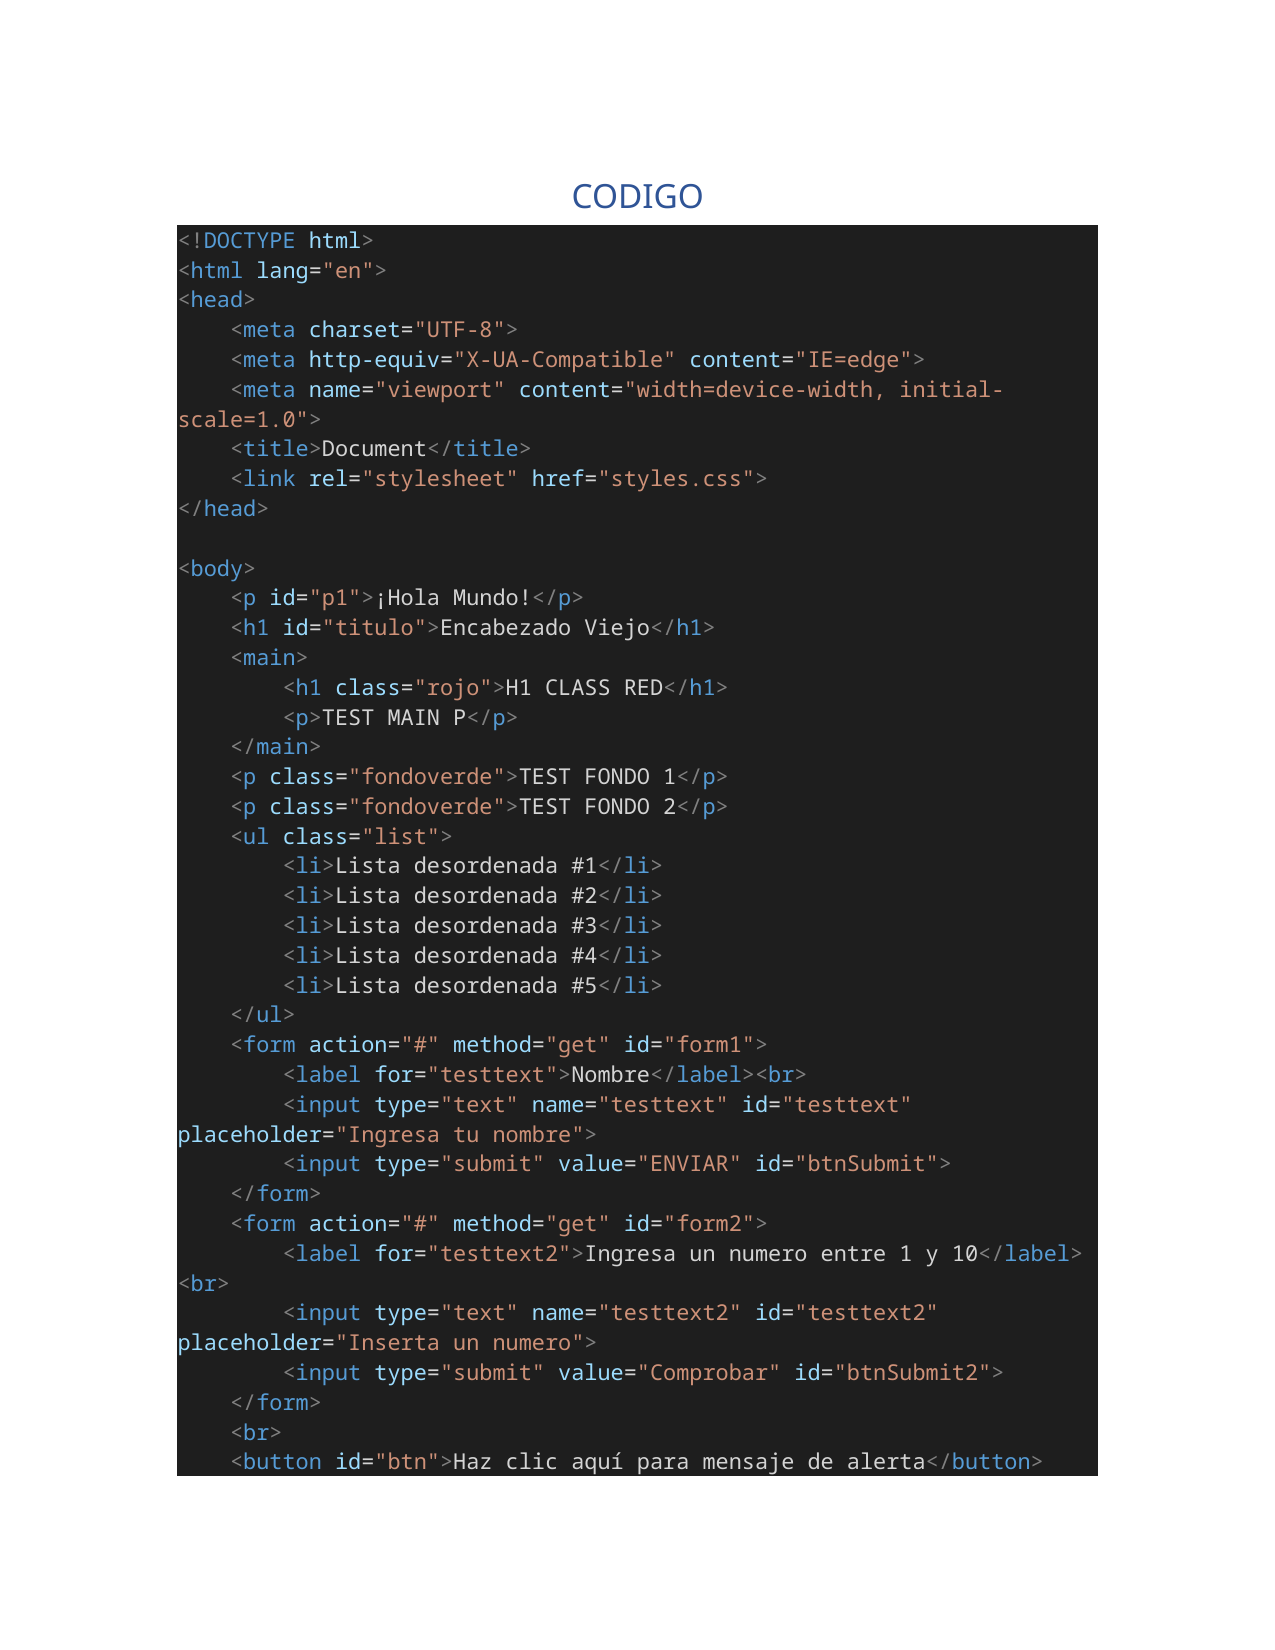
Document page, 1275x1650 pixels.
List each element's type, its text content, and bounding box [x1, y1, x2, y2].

text <title>Document</title> [177, 433, 1098, 463]
text </form> [177, 1178, 1098, 1208]
text <input type="submit" value="ENVIAR" id="btnSubmit"> [177, 1148, 1098, 1178]
text <p class="fondoverde">TEST FONDO 2</p> [177, 791, 1098, 821]
text <form action="#" method="get" id="form2"> [177, 1208, 1098, 1238]
text <button id="btn">Haz clic aquí para mensaje de alerta</button> [177, 1446, 1098, 1476]
text <body> [177, 552, 1098, 582]
text <h1 id="titulo">Encabezado Viejo</h1> [177, 612, 1098, 642]
text <!DOCTYPE html> [177, 225, 1098, 254]
text <li>Lista desordenada #4</li> [177, 940, 1098, 969]
text <html lang="en"> [177, 254, 1098, 284]
text <input type="text" name="testtext2" id="testtext2" placeholder="Inserta un numero"> [177, 1297, 1098, 1357]
text <label for="testtext">Nombre</label><br> [177, 1059, 1098, 1089]
text <head> [177, 284, 1098, 314]
text <li>Lista desordenada #5</li> [177, 969, 1098, 999]
text <form action="#" method="get" id="form1"> [177, 1029, 1098, 1059]
text <main> [177, 642, 1098, 672]
text <li>Lista desordenada #2</li> [177, 880, 1098, 910]
text <h1 class="rojo">H1 CLASS RED</h1> [177, 672, 1098, 701]
text <meta charset="UTF-8"> [177, 314, 1098, 344]
text <li>Lista desordenada #3</li> [177, 910, 1098, 940]
text <p>TEST MAIN P</p> [177, 701, 1098, 731]
text <p id="p1">¡Hola Mundo!</p> [177, 582, 1098, 612]
text </main> [177, 731, 1098, 761]
text </form> [177, 1387, 1098, 1416]
text <meta name="viewport" content="width=device-width, initial-scale=1.0"> [177, 374, 1098, 433]
text <input type="text" name="testtext" id="testtext" placeholder="Ingresa tu nombre"> [177, 1089, 1098, 1148]
text <link rel="stylesheet" href="styles.css"> [177, 463, 1098, 493]
text </head> [177, 493, 1098, 523]
text <label for="testtext2">Ingresa un numero entre 1 y 10</label> <br> [177, 1238, 1098, 1297]
text <ul class="list"> [177, 821, 1098, 850]
subtitle CODIGO [177, 173, 1098, 218]
text </ul> [177, 999, 1098, 1029]
text <p class="fondoverde">TEST FONDO 1</p> [177, 761, 1098, 791]
text <li>Lista desordenada #1</li> [177, 850, 1098, 880]
text <meta http-equiv="X-UA-Compatible" content="IE=edge"> [177, 344, 1098, 374]
text <br> [177, 1416, 1098, 1446]
text <input type="submit" value="Comprobar" id="btnSubmit2"> [177, 1357, 1098, 1387]
